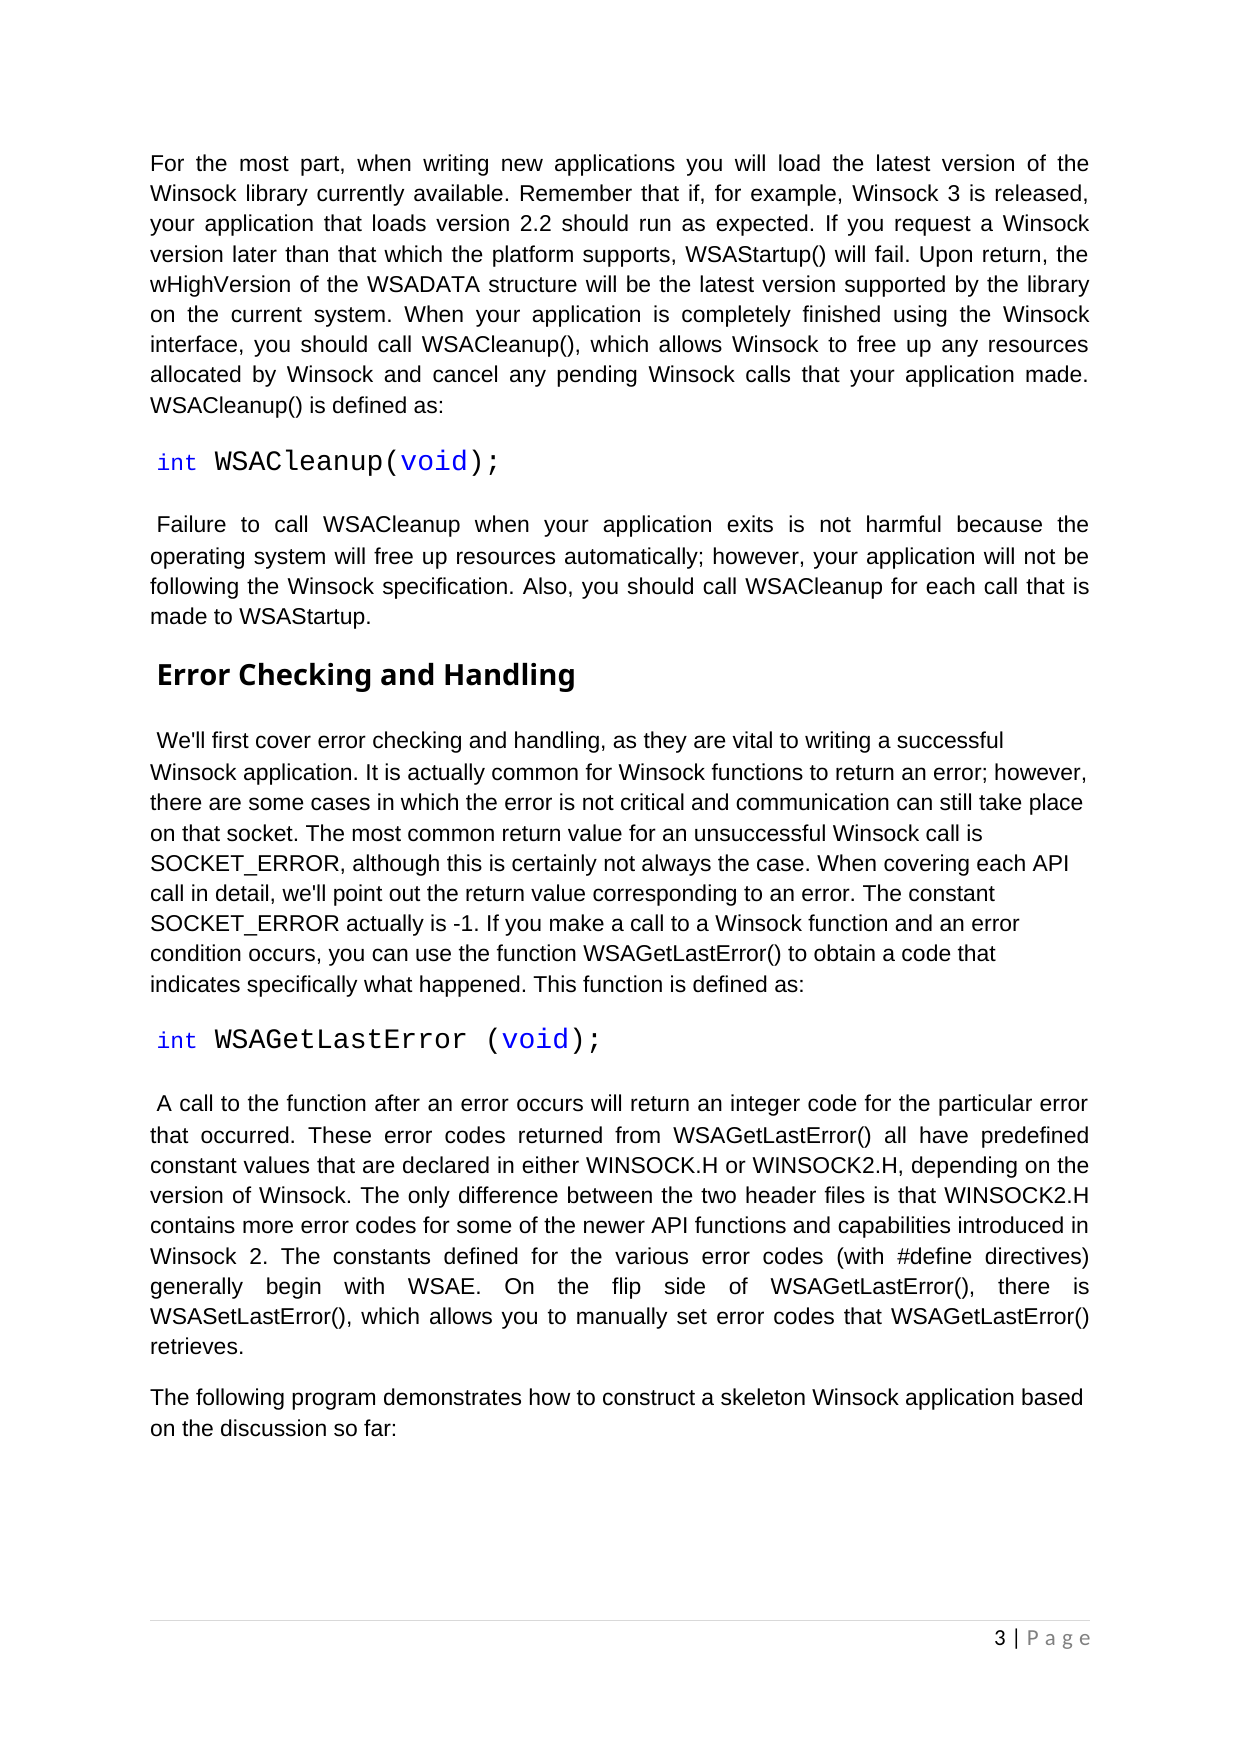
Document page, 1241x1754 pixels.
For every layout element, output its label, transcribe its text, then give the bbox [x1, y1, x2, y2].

text We'll first cover error checking and handling, as they are vital to writing a successful Winsock application. It is actually common for Winsock functions to return an error; however, there are some cases in which the error is not critical and communication can still take place on that socket. The most common return value for an unsuccessful Winsock call is SOCKET_ERROR, although this is certainly not always the case. When covering each API call in detail, we'll point out the return value corresponding to an error. The constant SOCKET_ERROR actually is -1. If you make a call to a Winsock function and an error condition occurs, you can use the function WSAGetLastError() to obtain a code that indicates specifically what happened. This function is defined as: [150, 721, 1090, 997]
text int WSACleanup(void); [150, 443, 1090, 478]
text Failure to call WSACleanup when your application exits is not harmful because the operating system will free up resources automatically; however, your application will not be following the Winsock specification. Also, you should call WSACleanup for each call that is made to WSAStartup. [150, 505, 1090, 630]
text A call to the function after an error occurs will return an integer code for the particular error that occurred. These error codes returned from WSAGetLastError() all have predefined constant values that are declared in either WINSOCK.H or WINSOCK2.H, depending on the version of Winsock. The only difference between the two header files is that WINSOCK2.H contains more error codes for some of the newer API functions and capabilities introduced in Winsock 2. The constants defined for the various error codes (with #define directives) generally begin with WSAE. On the flip side of WSAGetLastError(), there is WSASetLastError(), which allows you to manually set error codes that WSAGetLastError() retrieves. [150, 1083, 1090, 1359]
text The following program demonstrates how to construct a skeleton Winsock application based on the discussion so far: [150, 1384, 1090, 1441]
text Error Checking and Handling [150, 654, 1090, 694]
text For the most part, when writing new applications you will load the latest version of the Winsock library currently available. Remember that if, for example, Winsock 3 is released, your application that loads version 2.2 should run as expected. If you request a Winsock version later than that which the platform supports, WSAStartup() will fail. Upon return, the wHighVersion of the WSADATA structure will be the latest version supported by the library on the current system. When your application is completely finished using the Winsock interface, you should call WSACleanup(), which allows Winsock to free up any resources allocated by Winsock and cancel any pending Winsock calls that your application made. WSACleanup() is defined as: [150, 150, 1090, 418]
text int WSAGetLastError (void); [150, 1022, 1090, 1057]
